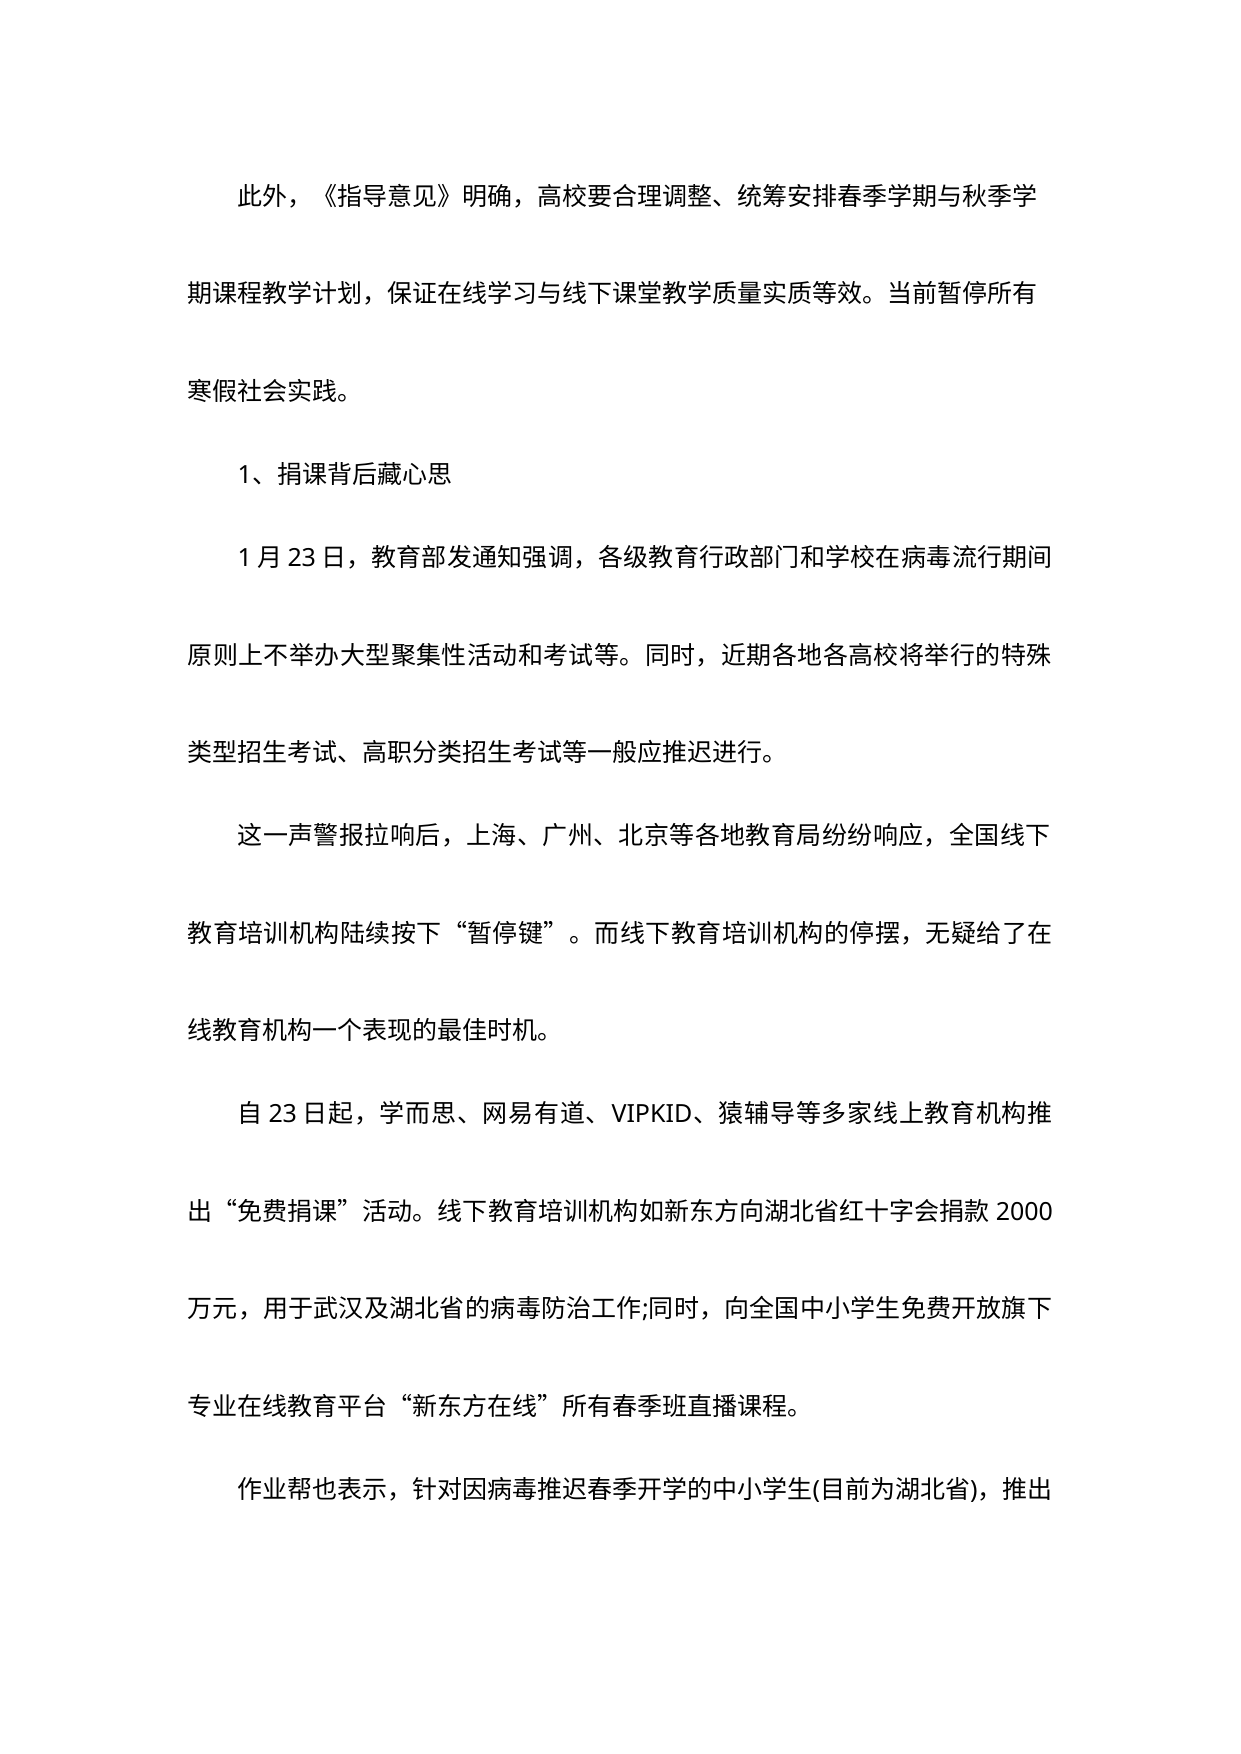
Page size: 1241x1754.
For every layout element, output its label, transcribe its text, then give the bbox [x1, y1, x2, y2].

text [187, 1455, 1053, 1520]
text 1、捐课背后藏心思 [187, 440, 1053, 505]
text 自23日起，学而思、网易有道、VIPKID、猿辅导等多家线上教育机构推出“免费捐课”活动。线下教育培训机构如新东方向湖北省红十字会捐款2000万元，用于武汉及湖北省的病毒防治工作;同时，向全国中小学生免费开放旗下专业在线教育平台“新东方在线”所有春季班直播课程。 [187, 1079, 1053, 1437]
text 1月23日，教育部发通知强调，各级教育行政部门和学校在病毒流行期间原则上不举办大型聚集性活动和考试等。同时，近期各地各高校将举行的特殊类型招生考试、高职分类招生考试等一般应推迟进行。 [187, 523, 1053, 783]
text 这一声警报拉响后，上海、广州、北京等各地教育局纷纷响应，全国线下教育培训机构陆续按下“暂停键”。而线下教育培训机构的停摆，无疑给了在线教育机构一个表现的最佳时机。 [187, 801, 1053, 1061]
text 此外，《指导意见》明确，高校要合理调整、统筹安排春季学期与秋季学期课程教学计划，保证在线学习与线下课堂教学质量实质等效。当前暂停所有寒假社会实践。 [187, 162, 1053, 422]
